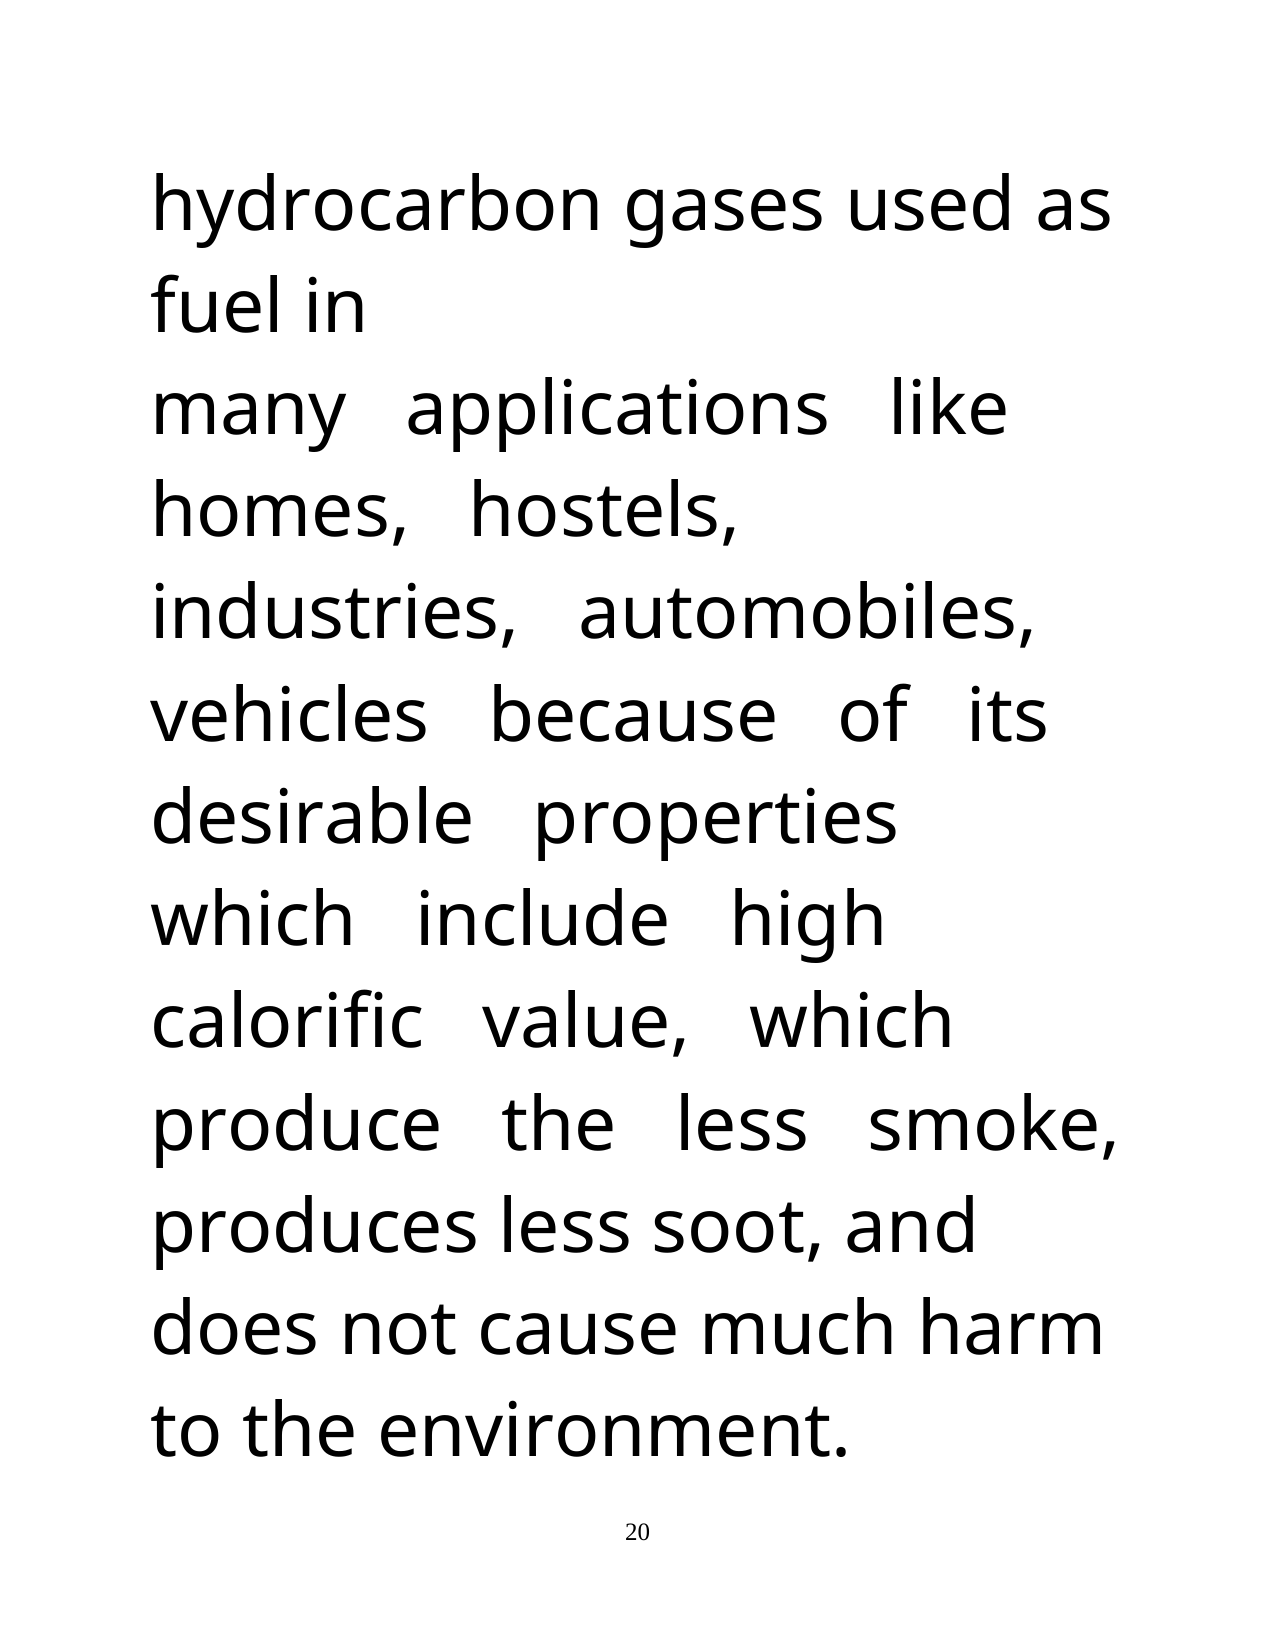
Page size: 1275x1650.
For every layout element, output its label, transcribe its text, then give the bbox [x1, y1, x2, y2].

text many applications like homes, hostels, industries, automobiles, vehicles because of its [150, 354, 1125, 763]
text produces less soot, and does not cause much harm to the environment. [150, 1172, 1125, 1478]
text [150, 150, 1125, 354]
text desirable properties which include high calorific value, which produce the less smoke, [150, 763, 1125, 1172]
